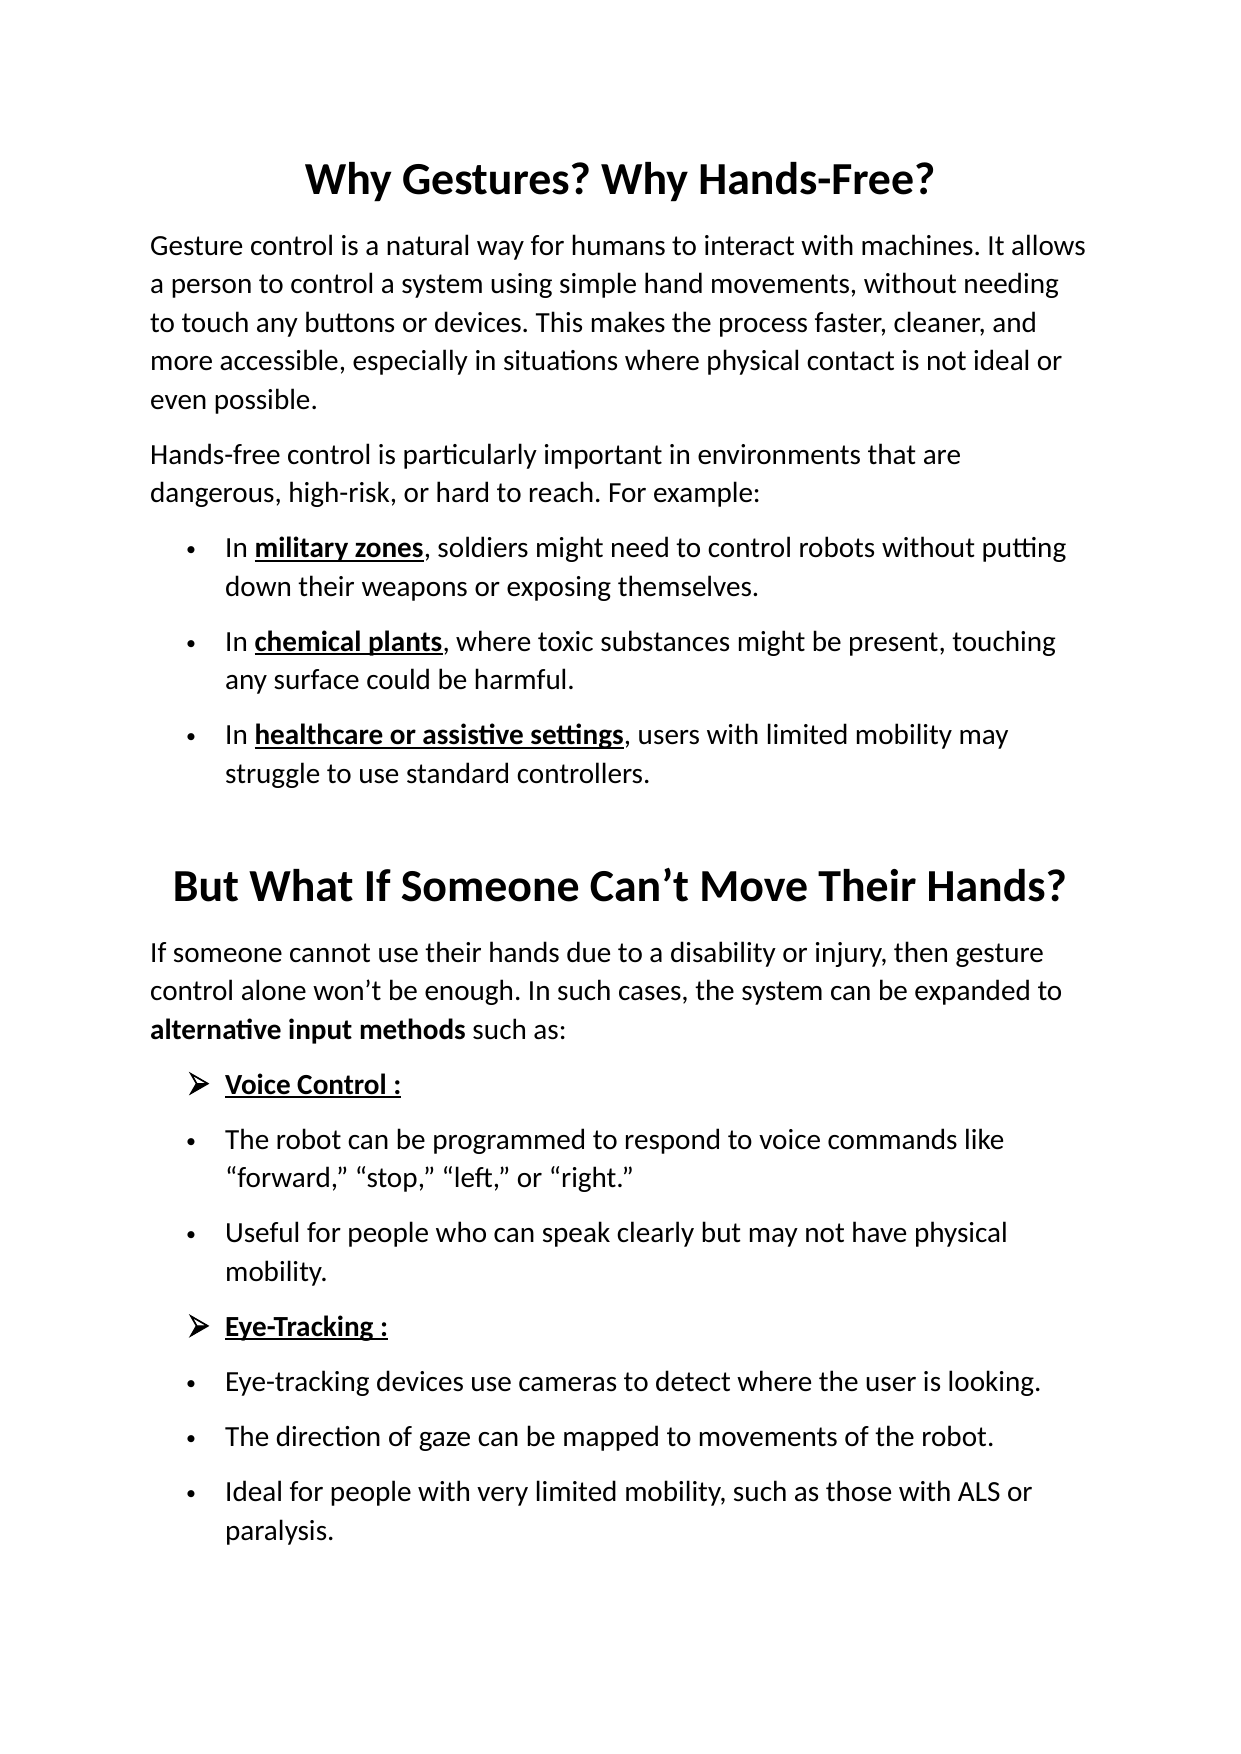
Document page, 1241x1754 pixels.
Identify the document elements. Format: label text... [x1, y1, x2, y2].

list Eye-Tracking : [187, 1308, 1090, 1344]
list In chemical plants, where toxic substances might be present, touching any surface could be harmful. [187, 623, 1090, 697]
list Useful for people who can speak clearly but may not have physical mobility. [187, 1214, 1090, 1288]
text If someone cannot use their hands due to a disability or injury, then gesture control alone won’t be enough. In such cases, the system can be expanded to alternative input methods such as: [150, 934, 1090, 1046]
text Gesture control is a natural way for humans to interact with machines. It allows a person to control a system using simple hand movements, without needing to touch any buttons or devices. This makes the process faster, cleaner, and more accessible, especially in situations where physical contact is not ideal or even possible. [150, 227, 1090, 416]
text Hands-free control is particularly important in environments that are dangerous, high-risk, or hard to reach. For example: [150, 436, 1090, 510]
list Eye-tracking devices use cameras to detect where the user is looking. [187, 1363, 1090, 1399]
list The robot can be programmed to respond to voice commands like “forward,” “stop,” “left,” or “right.” [187, 1121, 1090, 1195]
list In military zones, soldiers might need to control robots without putting down their weapons or exposing themselves. [187, 529, 1090, 603]
text But What If Someone Can’t Move Their Hands? [150, 857, 1090, 913]
text Why Gestures? Why Hands-Free? [150, 150, 1090, 206]
list Voice Control : [187, 1066, 1090, 1101]
list Ideal for people with very limited mobility, such as those with ALS or paralysis. [187, 1473, 1090, 1547]
list The direction of gaze can be mapped to movements of the robot. [187, 1418, 1090, 1454]
list In healthcare or assistive settings, users with limited mobility may struggle to use standard controllers. [187, 716, 1090, 791]
